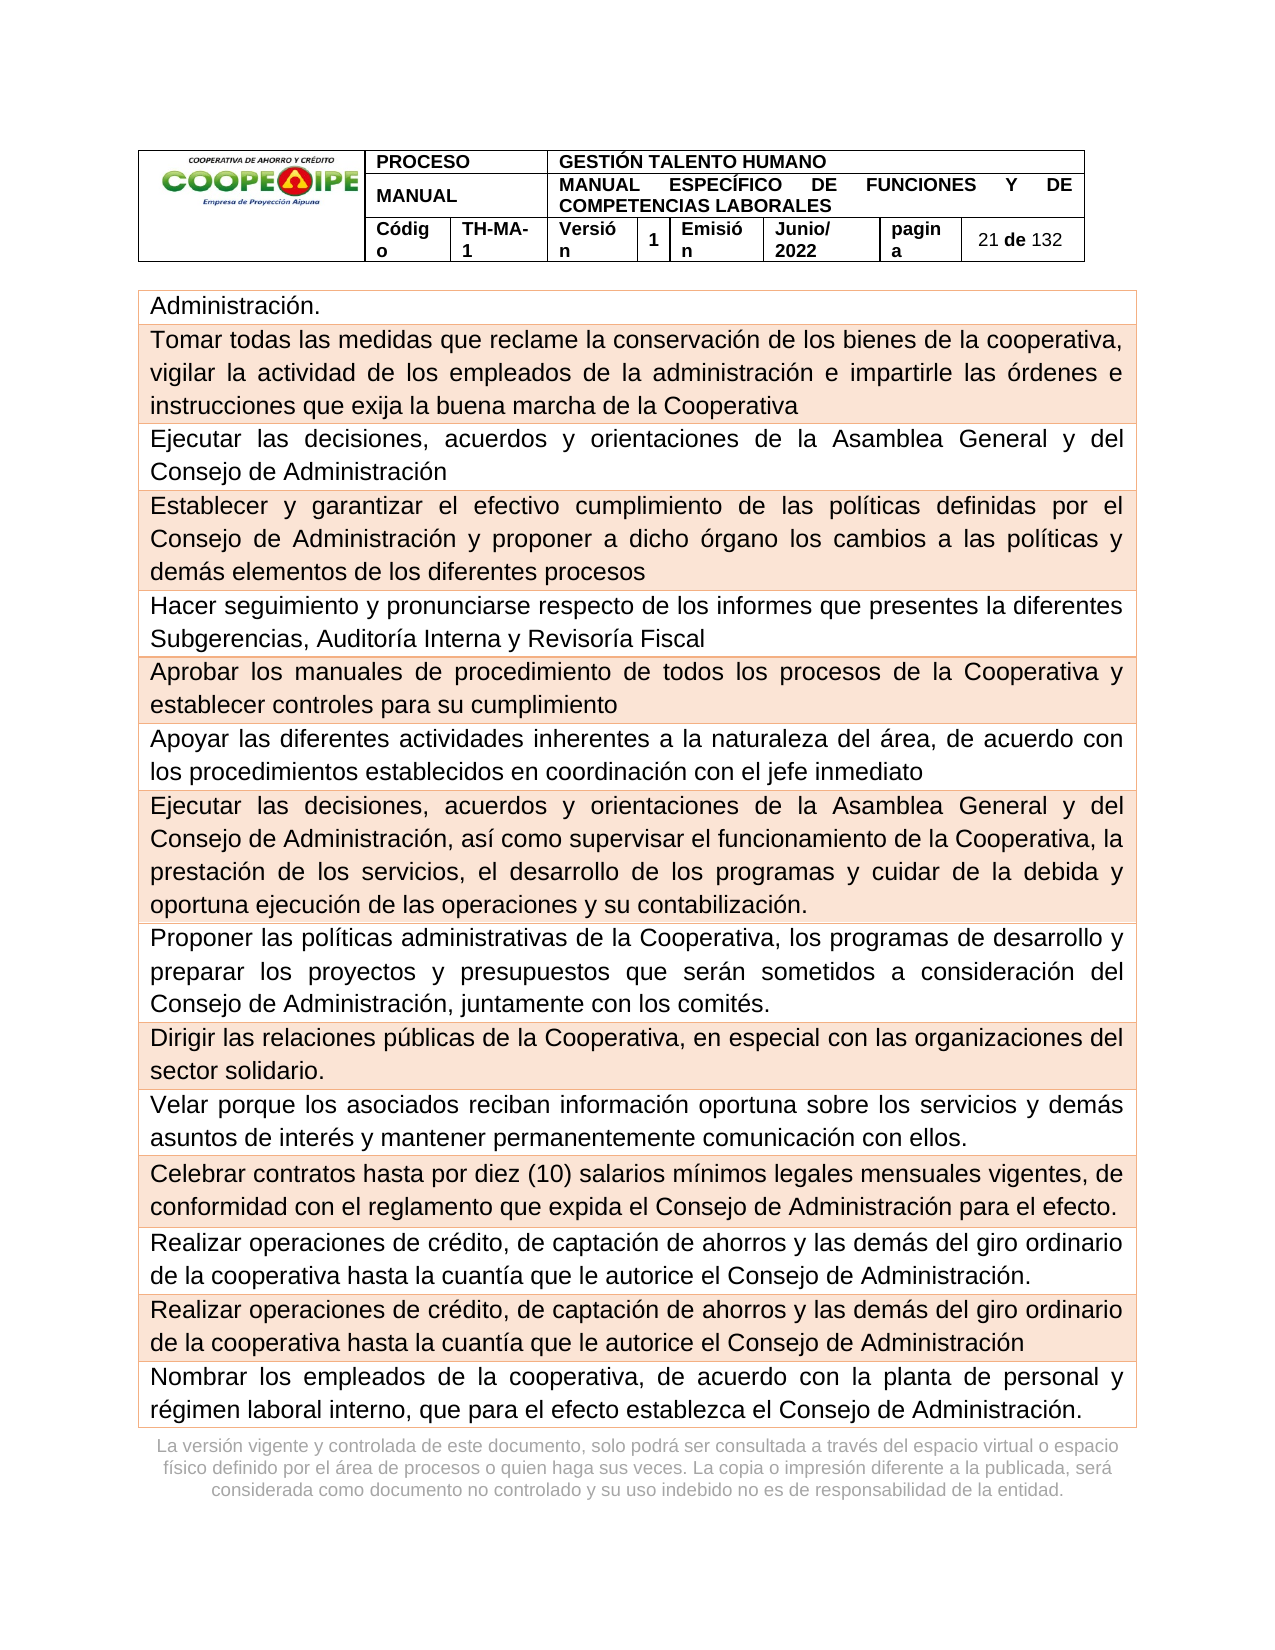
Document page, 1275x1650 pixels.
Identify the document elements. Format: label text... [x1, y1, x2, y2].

table_cell Realizar operaciones de crédito, de captación de ahorros y las demás del giro ordinario de la cooperativa hasta la cuantía que le autorice el Consejo de Administración [139, 1295, 1136, 1361]
table_cell Realizar operaciones de crédito, de captación de ahorros y las demás del giro ordinario de la cooperativa hasta la cuantía que le autorice el Consejo de Administración. [139, 1228, 1136, 1294]
table_cell Ejecutar las decisiones, acuerdos y orientaciones de la Asamblea General y del Consejo de Administración [139, 424, 1136, 490]
table_cell Ejecutar las decisiones, acuerdos y orientaciones de la Asamblea General y del Consejo de Administración, así como supervisar el funcionamiento de la Cooperativa, la prestación de los servicios, el desarrollo de los programas y cuidar de la debida y oportuna ejecución de las operaciones y su contabilización. [139, 791, 1136, 922]
table_cell Establecer y garantizar el efectivo cumplimiento de las políticas definidas por el Consejo de Administración y proponer a dicho órgano los cambios a las políticas y demás elementos de los diferentes procesos [139, 491, 1136, 590]
picture [158, 151, 362, 208]
table_cell Hacer seguimiento y pronunciarse respecto de los informes que presentes la diferentes Subgerencias, Auditoría Interna y Revisoría Fiscal [139, 591, 1136, 656]
table_cell Dirigir las relaciones públicas de la Cooperativa, en especial con las organizaciones del sector solidario. [139, 1023, 1136, 1089]
table_cell Apoyar las diferentes actividades inherentes a la naturaleza del área, de acuerdo con los procedimientos establecidos en coordinación con el jefe inmediato [139, 724, 1136, 790]
table_cell Aprobar los manuales de procedimiento de todos los procesos de la Cooperativa y establecer controles para su cumplimiento [139, 658, 1136, 723]
table_cell Nombrar los empleados de la cooperativa, de acuerdo con la planta de personal y régimen laboral interno, que para el efecto establezca el Consejo de Administración. [139, 1362, 1136, 1427]
table_cell Proponer las políticas administrativas de la Cooperativa, los programas de desarrollo y preparar los proyectos y presupuestos que serán sometidos a consideración del Consejo de Administración, juntamente con los comités. [139, 924, 1136, 1022]
table_cell Tomar todas las medidas que reclame la conservación de los bienes de la cooperativa, vigilar la actividad de los empleados de la administración e impartirle las órdenes e instrucciones que exija la buena marcha de la Cooperativa [139, 325, 1136, 423]
table_cell Velar porque los asociados reciban información oportuna sobre los servicios y demás asuntos de interés y mantener permanentemente comunicación con ellos. [139, 1090, 1136, 1155]
table_cell Celebrar contratos hasta por diez (10) salarios mínimos legales mensuales vigentes, de conformidad con el reglamento que expida el Consejo de Administración para el efecto. [139, 1156, 1136, 1227]
